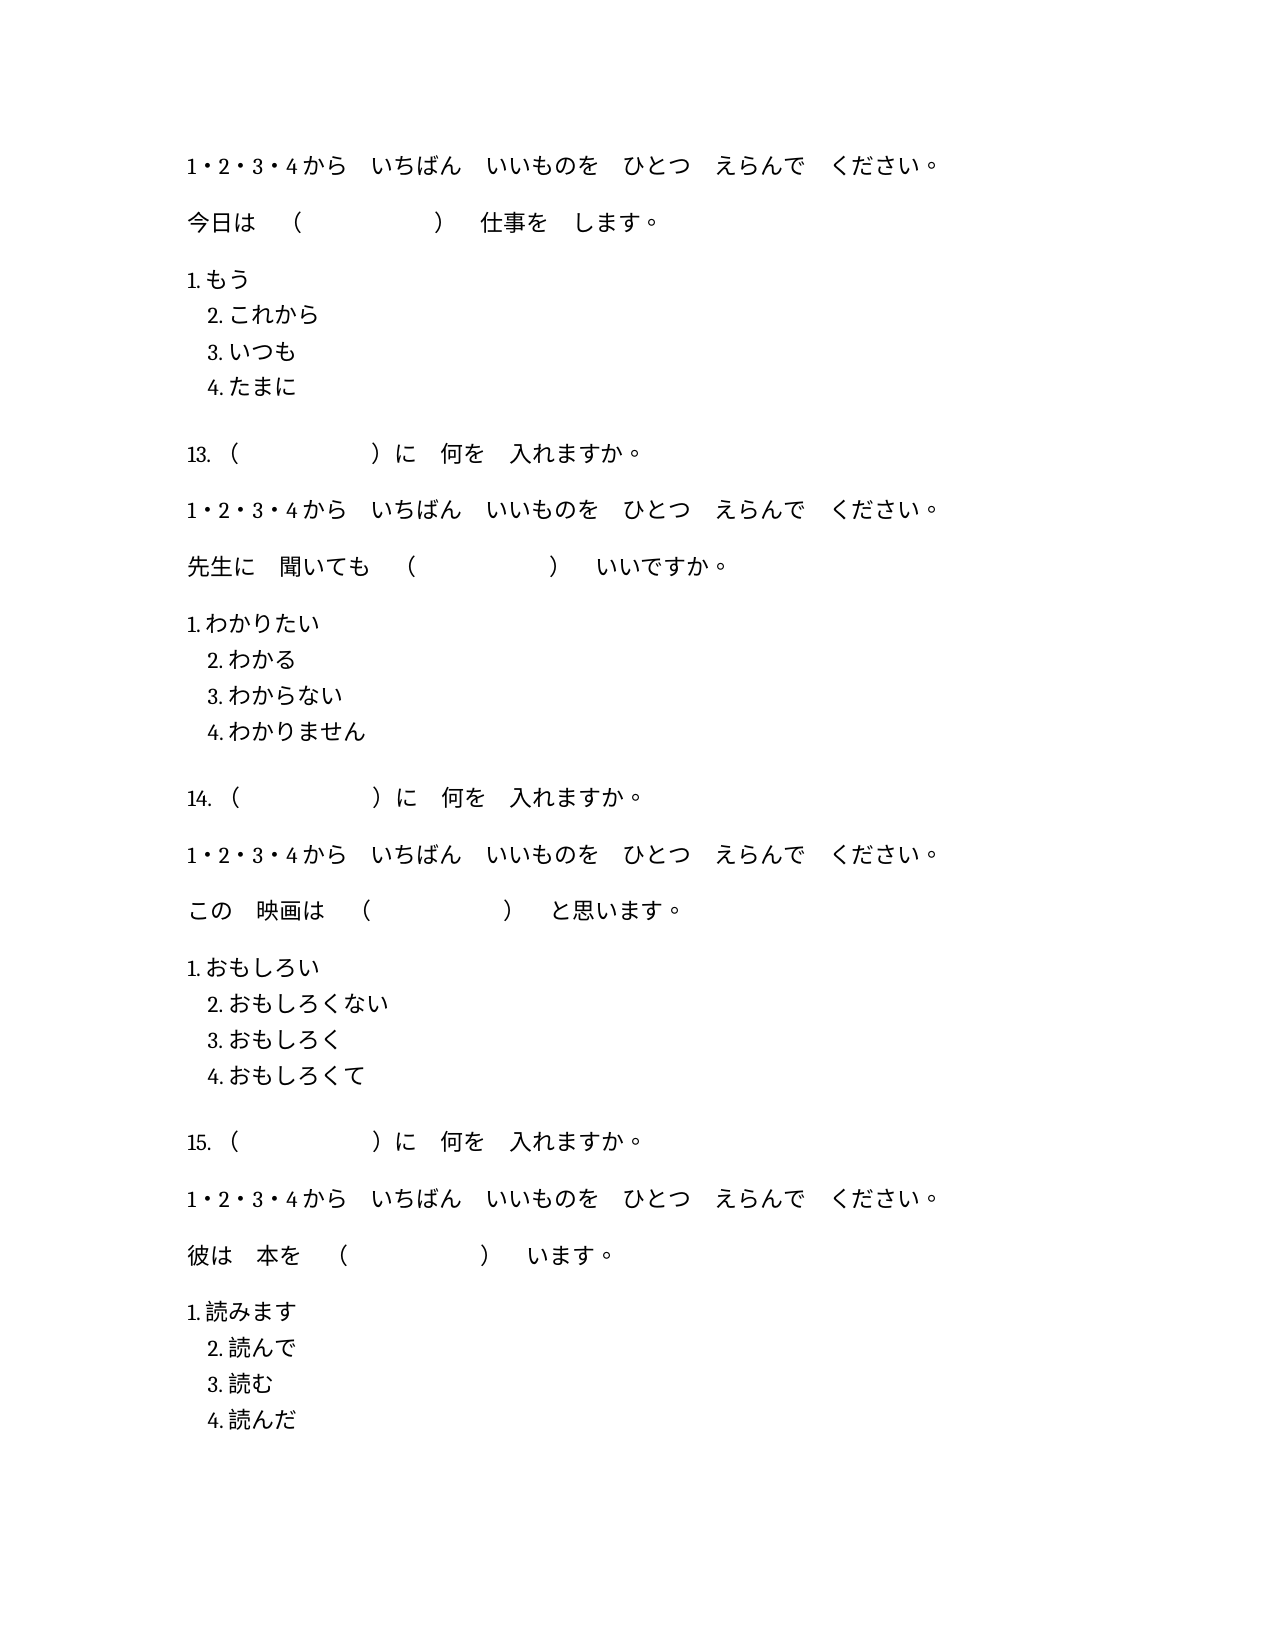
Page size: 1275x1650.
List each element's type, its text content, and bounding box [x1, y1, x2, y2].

text 1. もう 2. これから 3. いつも 4. たまに 13. （ ）に 何を 入れますか。 [187, 263, 1087, 469]
text 1・2・3・4から いちばん いいものを ひとつ えらんで ください。 [187, 838, 1087, 870]
text 1・2・3・4から いちばん いいものを ひとつ えらんで ください。 [187, 150, 1087, 181]
text 1・2・3・4から いちばん いいものを ひとつ えらんで ください。 [187, 1183, 1087, 1214]
text 1. わかりたい 2. わかる 3. わからない 4. わかりません 14. （ ）に 何を 入れますか。 [187, 608, 1087, 813]
text 1・2・3・4から いちばん いいものを ひとつ えらんで ください。 [187, 494, 1087, 526]
text 今日は （ ） 仕事を します。 [187, 207, 1087, 238]
text 先生に 聞いても （ ） いいですか。 [187, 551, 1087, 582]
text 1. おもしろい 2. おもしろくない 3. おもしろく 4. おもしろくて 15. （ ）に 何を 入れますか。 [187, 952, 1087, 1157]
text 1. 読みます 2. 読んで 3. 読む 4. 読んだ 16. （ ）に 何を 入れますか。 [187, 1296, 1087, 1435]
text この 映画は （ ） と思います。 [187, 895, 1087, 927]
text 彼は 本を （ ） います。 [187, 1239, 1087, 1271]
